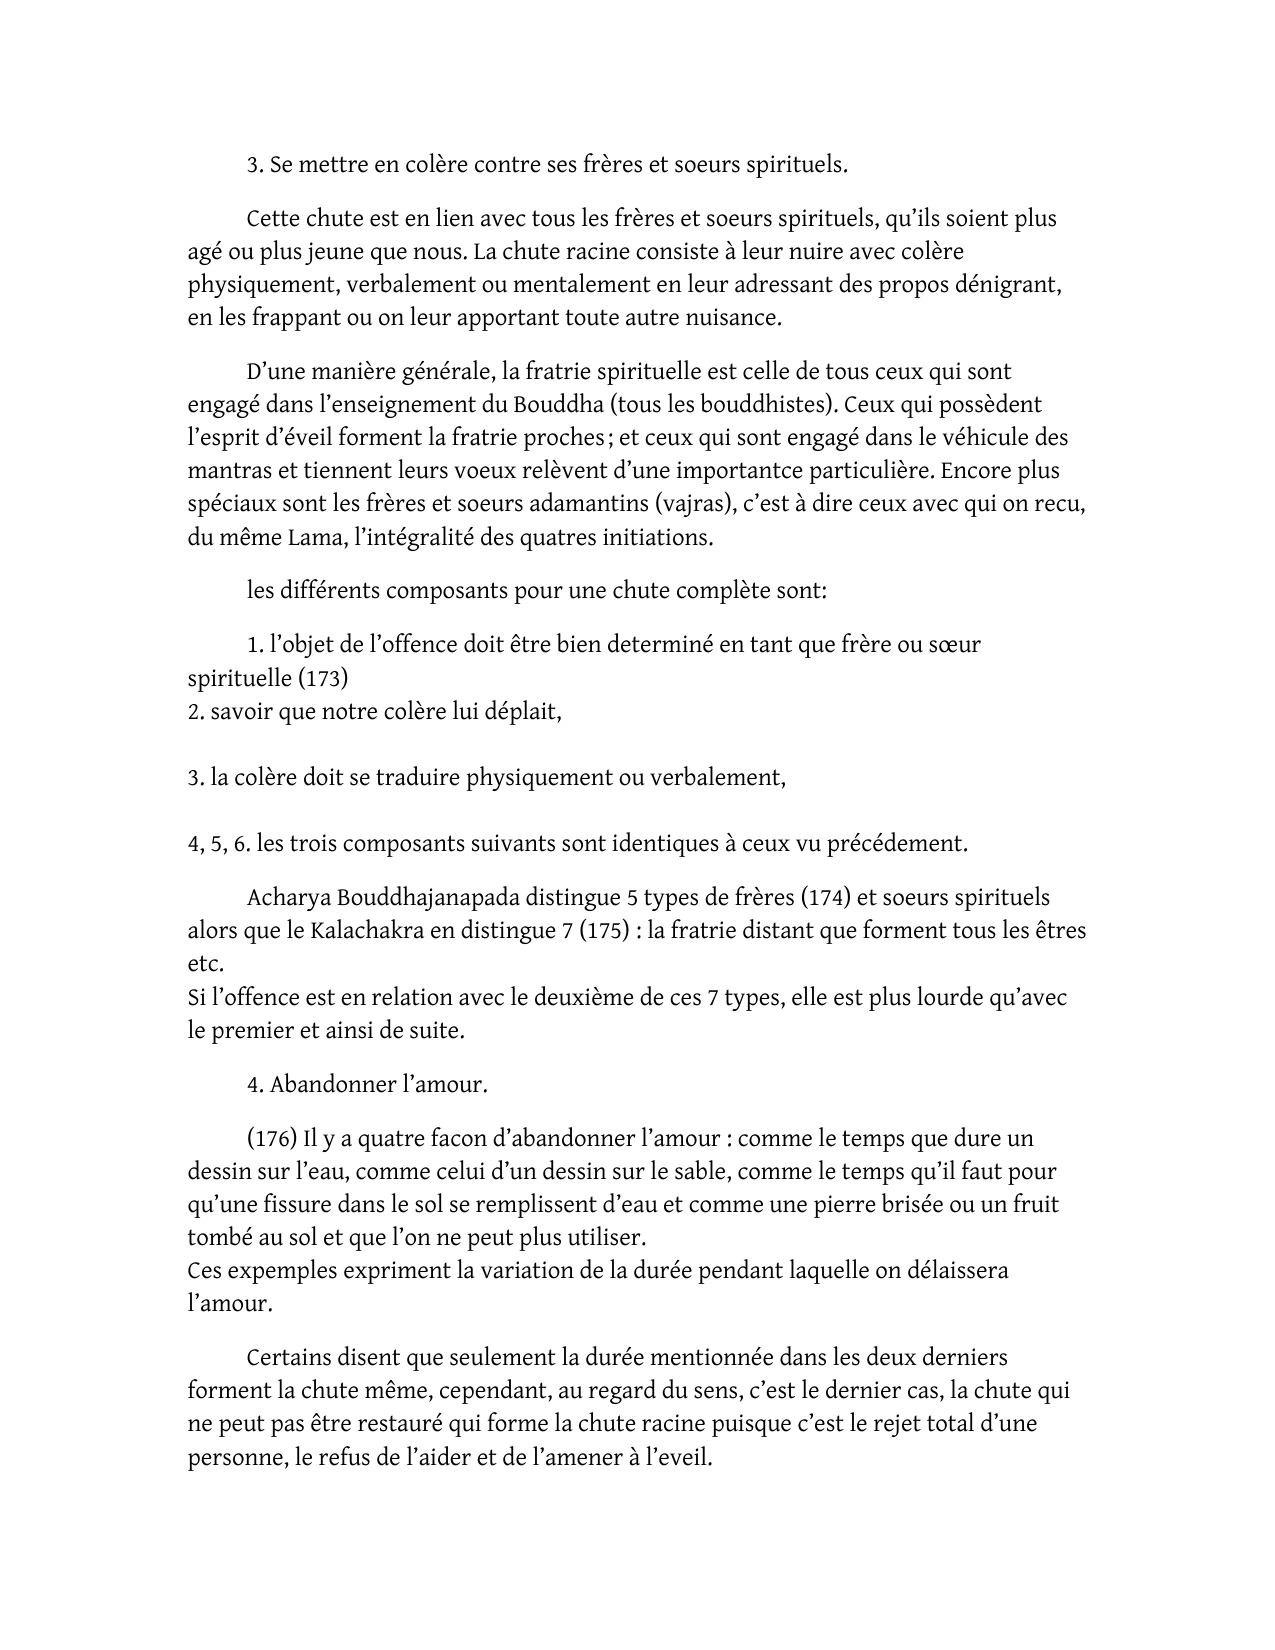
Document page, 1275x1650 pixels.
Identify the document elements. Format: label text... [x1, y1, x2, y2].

text Acharya Bouddhajanapada distingue 5 types de frères (174) et soeurs spirituels alors que le Kalachakra en distingue 7 (175) : la fratrie distant que forment tous les êtres etc. Si l’offence est en relation avec le deuxième de ces 7 types, elle est plus lourde qu’avec le premier et ainsi de suite. [187, 883, 1087, 1045]
text 1. l’objet de l’offence doit être bien determiné en tant que frère ou sœur spirituelle (173) 2. savoir que notre colère lui déplait, 3. la colère doit se traduire physiquement ou verbalement, 4, 5, 6. les trois composants suivants sont identiques à ceux vu précédement. [187, 631, 1087, 858]
text D’une manière générale, la fratrie spirituelle est celle de tous ceux qui sont engagé dans l’enseignement du Bouddha (tous les bouddhistes). Ceux qui possèdent l’esprit d’éveil forment la fratrie proches ; et ceux qui sont engagé dans le véhicule des mantras et tiennent leurs voeux relèvent d’une importantce particulière. Encore plus spéciaux sont les frères et soeurs adamantins (vajras), c’est à dire ceux avec qui on recu, du même Lama, l’intégralité des quatres initiations. [187, 357, 1087, 552]
text les différents composants pour une chute complète sont: [187, 577, 1087, 606]
text Cette chute est en lien avec tous les frères et soeurs spirituels, qu’ils soient plus agé ou plus jeune que nous. La chute racine consiste à leur nuire avec colère physiquement, verbalement ou mentalement en leur adressant des propos dénigrant, en les frappant ou on leur apportant toute autre nuisance. [187, 204, 1087, 332]
text 3. Se mettre en colère contre ses frères et soeurs spirituels. [187, 150, 1087, 179]
text (176) Il y a quatre facon d’abandonner l’amour : comme le temps que dure un dessin sur l’eau, comme celui d’un dessin sur le sable, comme le temps qu’il faut pour qu’une fissure dans le sol se remplissent d’eau et comme une pierre brisée ou un fruit tombé au sol et que l’on ne peut plus utiliser. Ces expemples expriment la variation de la durée pendant laquelle on délaissera l’amour. [187, 1124, 1087, 1318]
text Certains disent que seulement la durée mentionnée dans les deux derniers forment la chute même, cependant, au regard du sens, c’est le dernier cas, la chute qui ne peut pas être restauré qui forme la chute racine puisque c’est le rejet total d’une personne, le refus de l’aider et de l’amener à l’eveil. [187, 1343, 1087, 1472]
text 4. Abandonner l’amour. [187, 1070, 1087, 1099]
